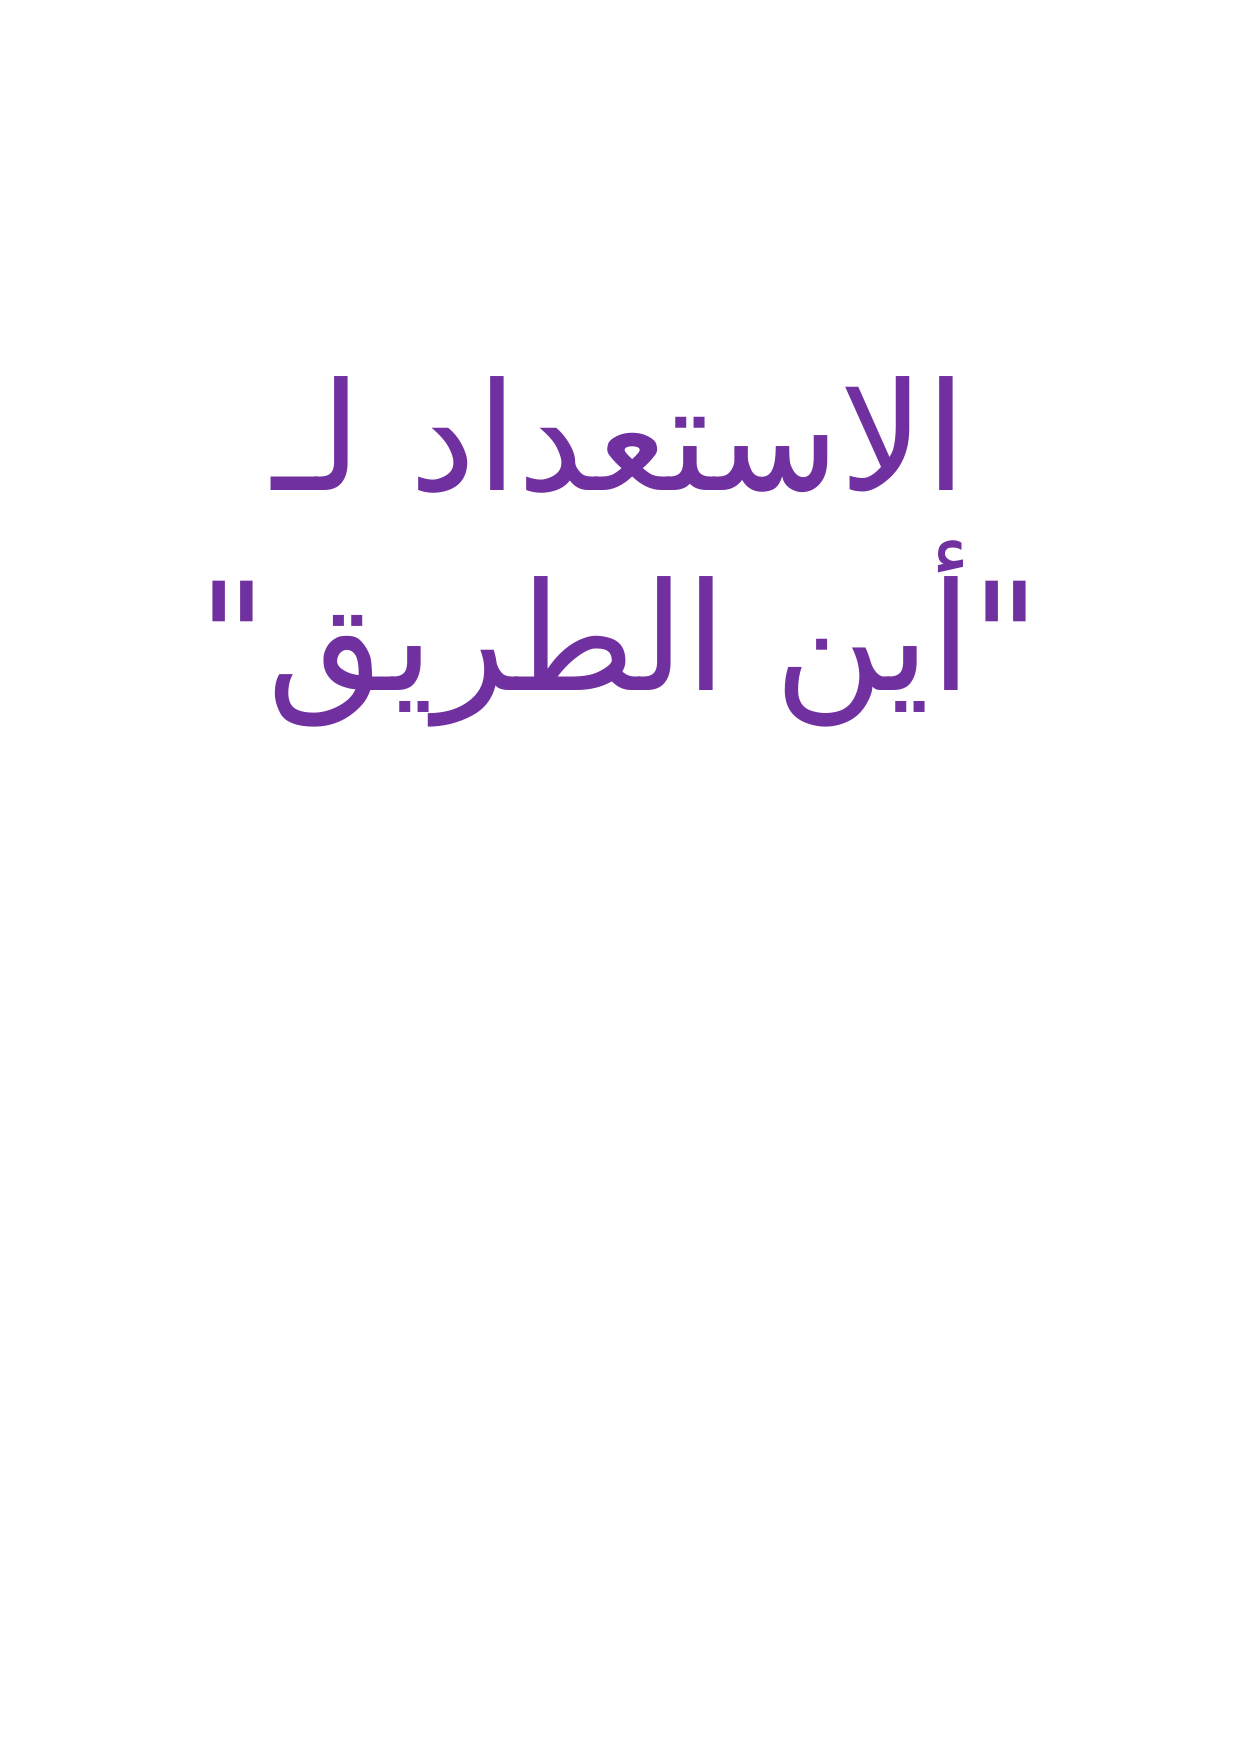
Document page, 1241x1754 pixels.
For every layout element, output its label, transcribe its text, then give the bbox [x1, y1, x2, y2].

text الاستعداد لـ "أين الطريق" [150, 351, 1090, 726]
